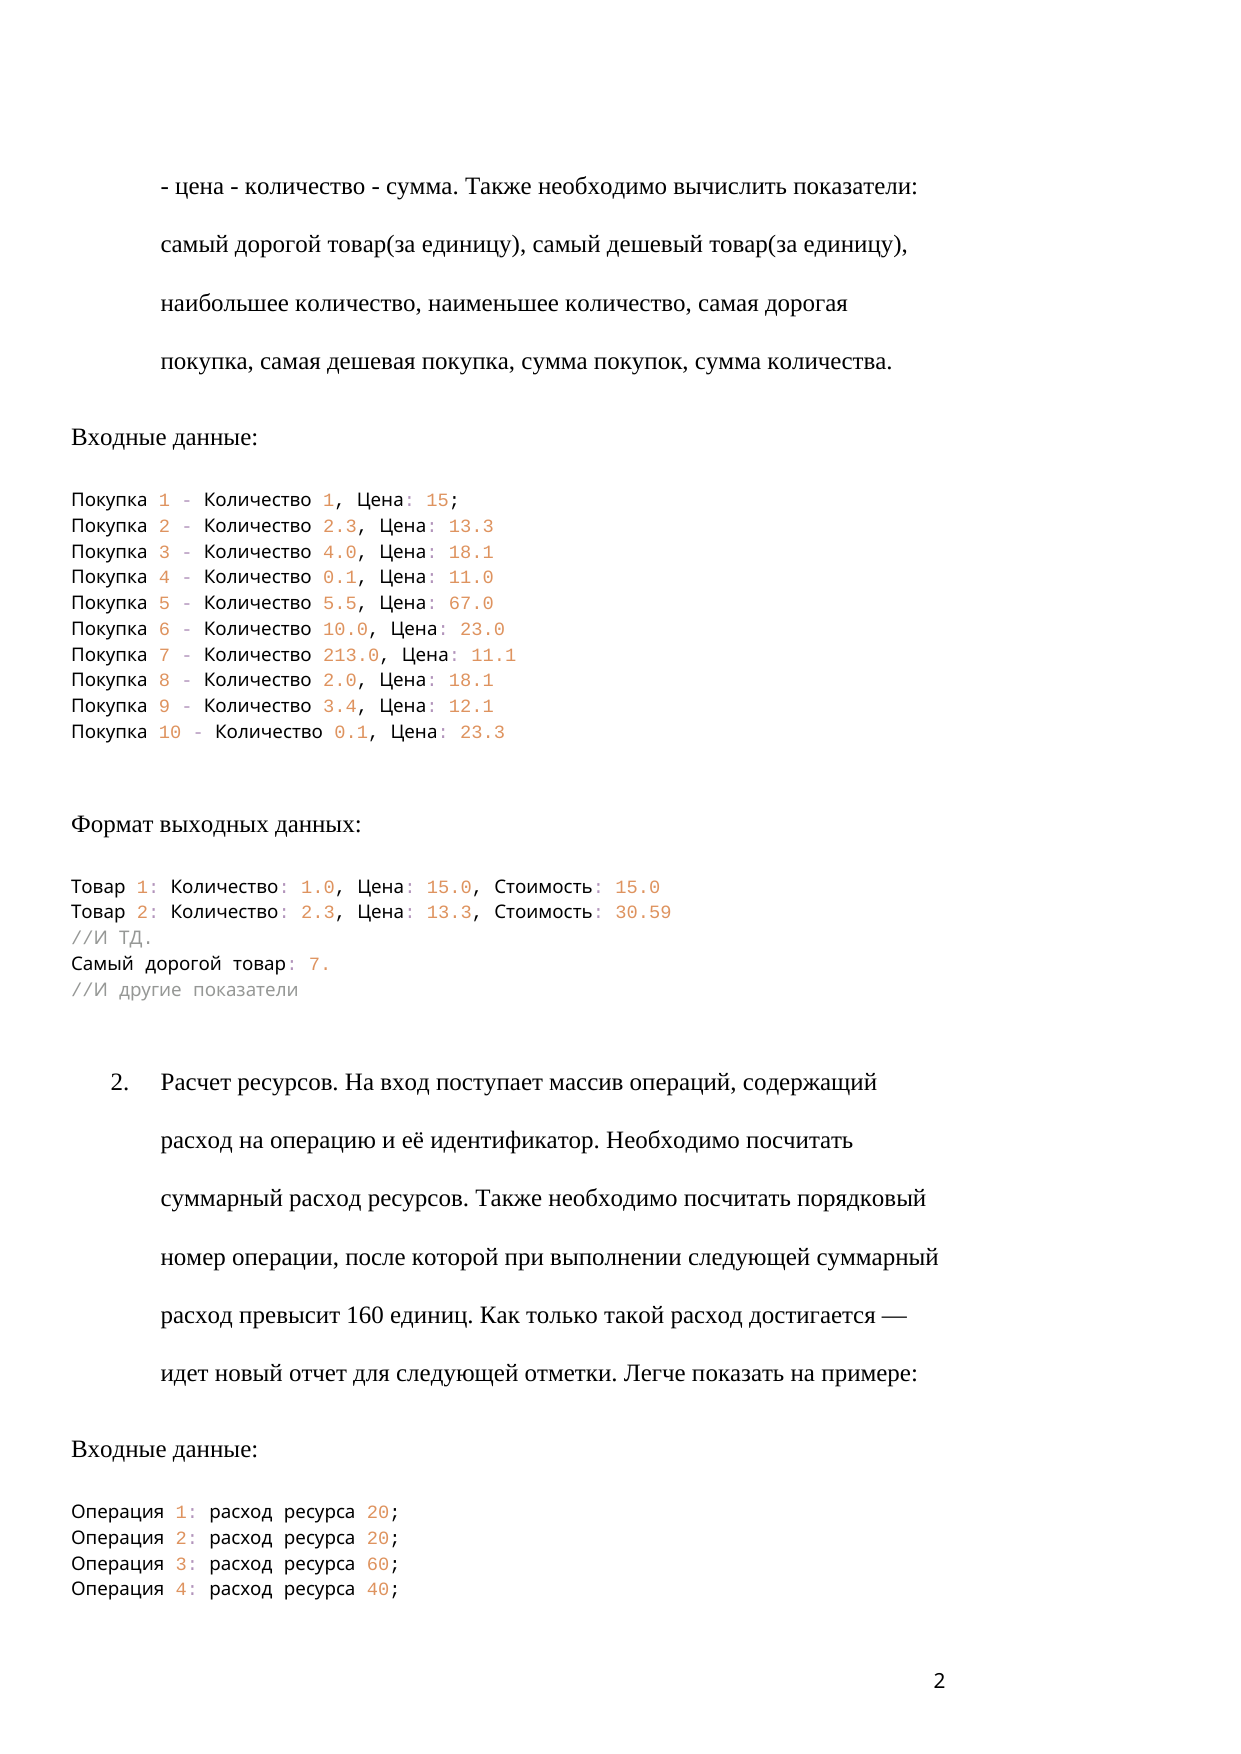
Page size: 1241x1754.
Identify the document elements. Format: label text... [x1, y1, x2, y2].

text //И другие показатели [71, 976, 945, 1002]
text Покупка 3 - Количество 4.0, Цена: 18.1 [71, 538, 945, 564]
text Покупка 1 - Количество 1, Цена: 15; [71, 486, 945, 512]
text Самый дорогой товар: 7. [71, 950, 945, 976]
text Покупка 5 - Количество 5.5, Цена: 67.0 [71, 589, 945, 615]
text Покупка 7 - Количество 213.0, Цена: 11.1 [71, 641, 945, 667]
text Покупка 10 - Количество 0.1, Цена: 23.3 [71, 718, 945, 744]
text Операция 4: расход ресурса 40; [71, 1576, 945, 1601]
text Покупка 9 - Количество 3.4, Цена: 12.1 [71, 692, 945, 718]
text Входные данные: [71, 1405, 945, 1463]
text //И ТД. [71, 924, 945, 950]
text Покупка 6 - Количество 10.0, Цена: 23.0 [71, 615, 945, 641]
text Операция 3: расход ресурса 60; [71, 1550, 945, 1576]
text Входные данные: [71, 393, 945, 451]
list Расчет ресурсов. На вход поступает массив операций, содержащий расход на операцию и её идентификатор. Необходимо посчитать суммарный расход ресурсов. Также необходимо посчитать порядковый номер операции, после которой при выполнении следующей суммарный расход превысит 160 единиц. Как только такой расход достигается — идет новый отчет для следующей отметки. Легче показать на примере: [110, 1037, 945, 1387]
text Товар 1: Количество: 1.0, Цена: 15.0, Стоимость: 15.0 [71, 873, 945, 899]
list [110, 142, 945, 375]
text Операция 1: расход ресурса 20; [71, 1498, 945, 1524]
text Покупка 2 - Количество 2.3, Цена: 13.3 [71, 512, 945, 538]
text Покупка 4 - Количество 0.1, Цена: 11.0 [71, 564, 945, 589]
text Формат выходных данных: [71, 779, 945, 837]
text Операция 2: расход ресурса 20; [71, 1524, 945, 1550]
text Покупка 8 - Количество 2.0, Цена: 18.1 [71, 667, 945, 692]
text Товар 2: Количество: 2.3, Цена: 13.3, Стоимость: 30.59 [71, 899, 945, 924]
